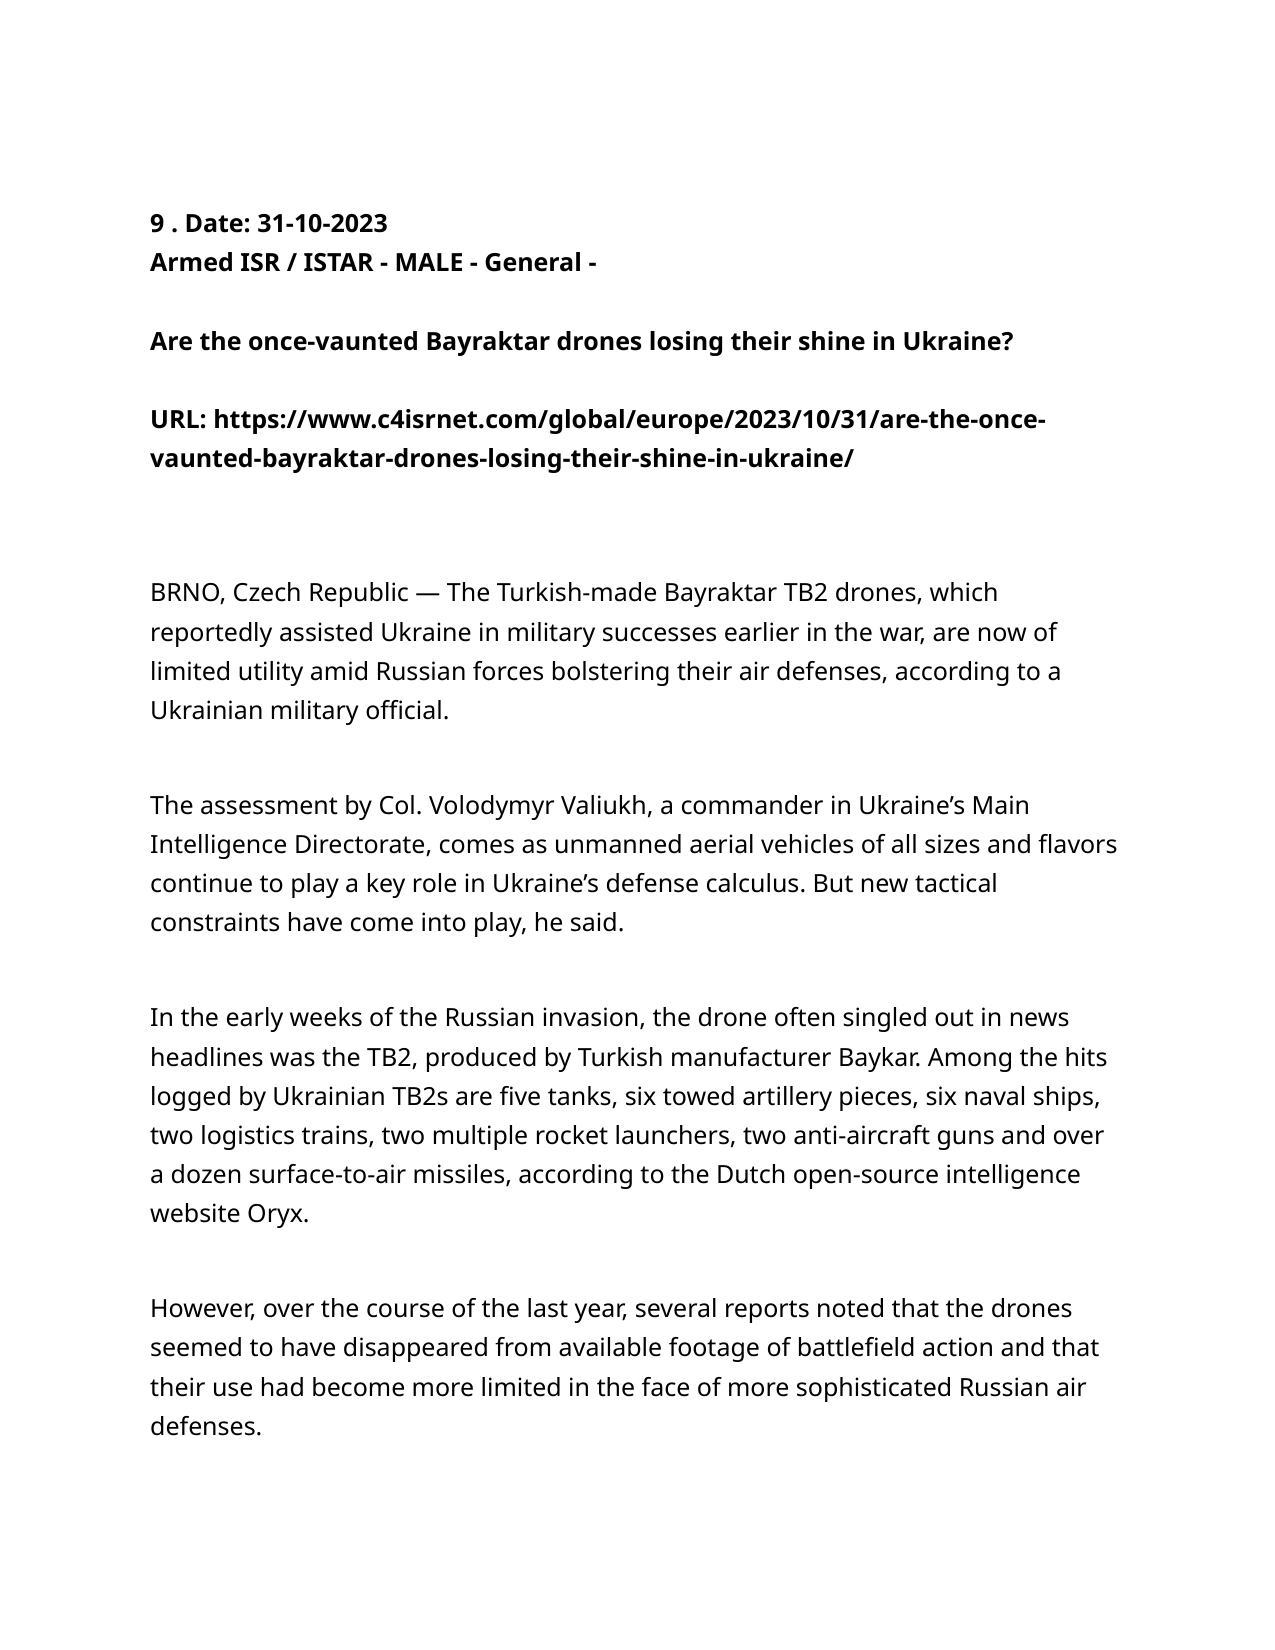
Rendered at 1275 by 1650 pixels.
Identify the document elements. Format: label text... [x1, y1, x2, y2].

text 9 . Date: 31-10-2023 Armed ISR / ISTAR - MALE - General - Are the once-vaunted Bayraktar drones losing their shine in Ukraine? URL: https://www.c4isrnet.com/global/europe/2023/10/31/are-the-once-vaunted-bayraktar-drones-losing-their-shine-in-ukraine/ [150, 206, 1125, 553]
text BRNO, Czech Republic — The Turkish-made Bayraktar TB2 drones, which reportedly assisted Ukraine in military successes earlier in the war, are now of limited utility amid Russian forces bolstering their air defenses, according to a Ukrainian military official. [150, 575, 1125, 766]
text The assessment by Col. Volodymyr Valiukh, a commander in Ukraine’s Main Intelligence Directorate, comes as unmanned aerial vehicles of all sizes and flavors continue to play a key role in Ukraine’s defense calculus. But new tactical constraints have come into play, he said. [150, 787, 1125, 978]
text However, over the course of the last year, several reports noted that the drones seemed to have disappeared from available footage of battlefield action and that their use had become more limited in the face of more sophisticated Russian air defenses. [150, 1291, 1125, 1482]
text In the early weeks of the Russian invasion, the drone often singled out in news headlines was the TB2, produced by Turkish manufacturer Baykar. Among the hits logged by Ukrainian TB2s are five tanks, six towed artillery pieces, six naval ships, two logistics trains, two multiple rocket launchers, two anti-aircraft guns and over a dozen surface-to-air missiles, according to the Dutch open-source intelligence website Oryx. [150, 1000, 1125, 1269]
